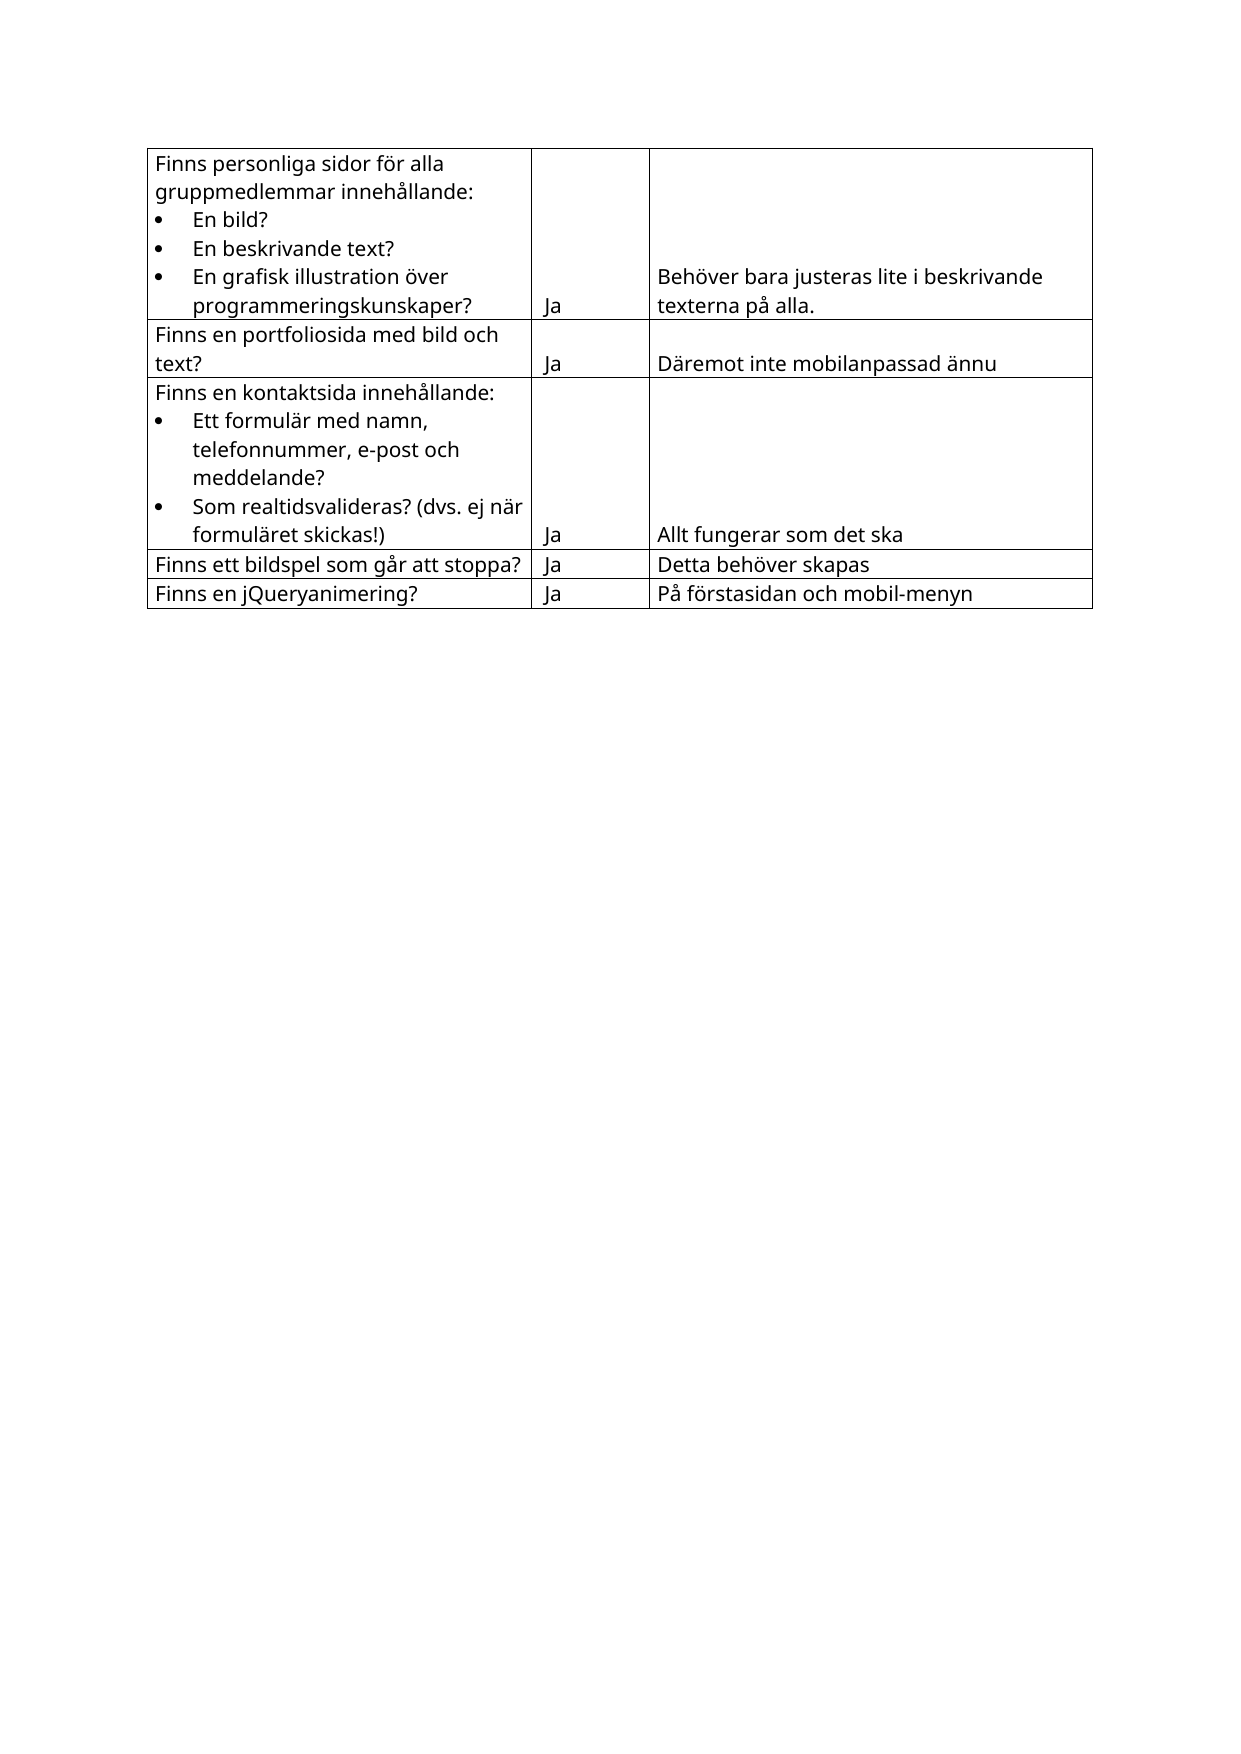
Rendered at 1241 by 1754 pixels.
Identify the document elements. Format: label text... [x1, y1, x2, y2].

table_cell Ja [532, 320, 649, 377]
table_cell Finns ett bildspel som går att stoppa? [148, 550, 531, 578]
table_cell Finns en portfoliosida med bild och text? [148, 320, 531, 377]
table_cell Behöver bara justeras lite i beskrivande texterna på alla. [650, 149, 1092, 319]
table_cell På förstasidan och mobil-menyn [650, 579, 1092, 608]
table_cell Finns en kontaktsida innehållande: Ett formulär med namn, telefonnummer, e-post och meddelande? Som realtidsvalideras? (dvs. ej när formuläret skickas!) [148, 378, 531, 549]
table_cell Ja [532, 550, 649, 578]
table_cell Finns personliga sidor för alla gruppmedlemmar innehållande: En bild? En beskrivande text? En grafisk illustration över programmeringskunskaper? [148, 149, 531, 319]
table_cell Ja [532, 149, 649, 319]
table_cell Detta behöver skapas [650, 550, 1092, 578]
table_cell Ja [532, 579, 649, 608]
table_cell Allt fungerar som det ska [650, 378, 1092, 549]
table_cell Finns en jQueryanimering? [148, 579, 531, 608]
table_cell Ja [532, 378, 649, 549]
table_cell Däremot inte mobilanpassad ännu [650, 320, 1092, 377]
